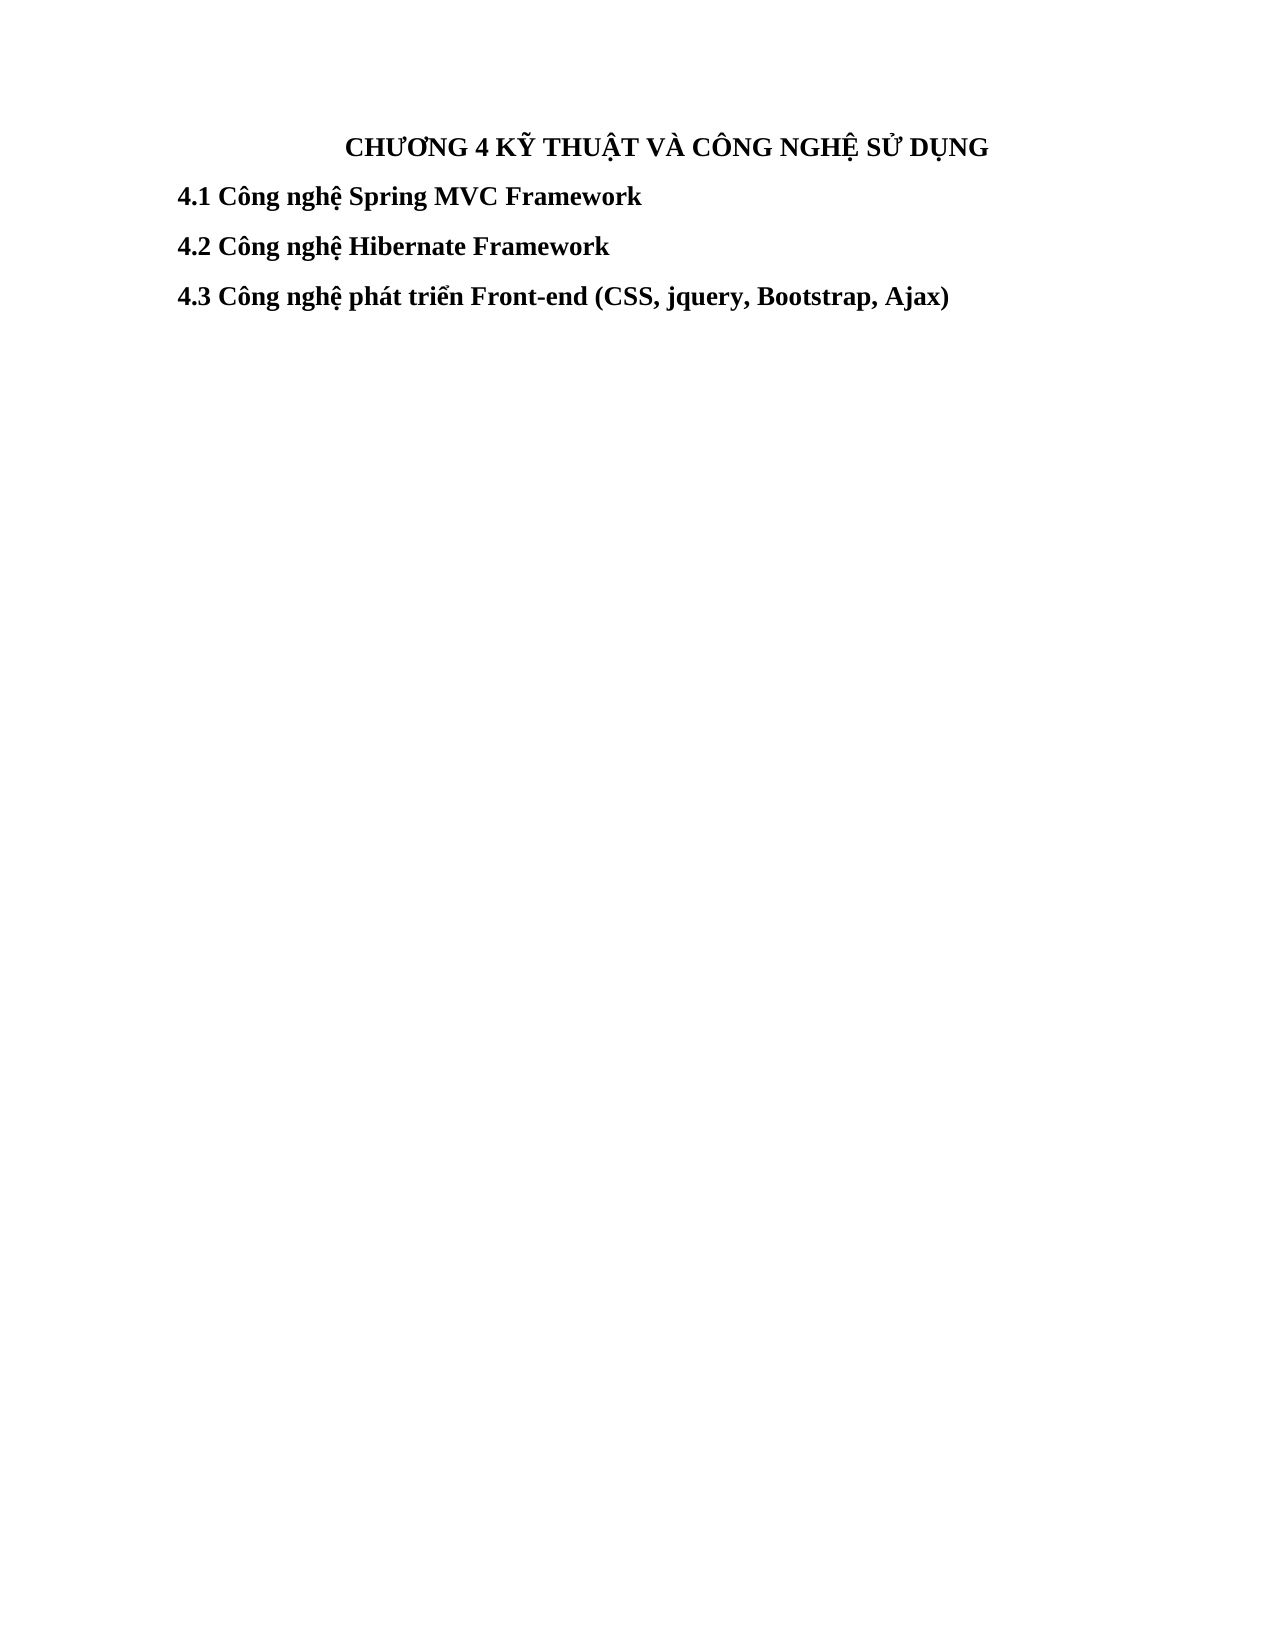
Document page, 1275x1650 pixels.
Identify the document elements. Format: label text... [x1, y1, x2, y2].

subtitle 4.3 Công nghệ phát triển Front-end (CSS, jquery, Bootstrap, Ajax) [177, 280, 1157, 311]
subtitle CHƯƠNG 4 KỸ THUẬT VÀ CÔNG NGHỆ SỬ DỤNG [177, 131, 1157, 162]
subtitle 4.1 Công nghệ Spring MVC Framework [177, 180, 1157, 212]
subtitle 4.2 Công nghệ Hibernate Framework [177, 230, 1157, 261]
